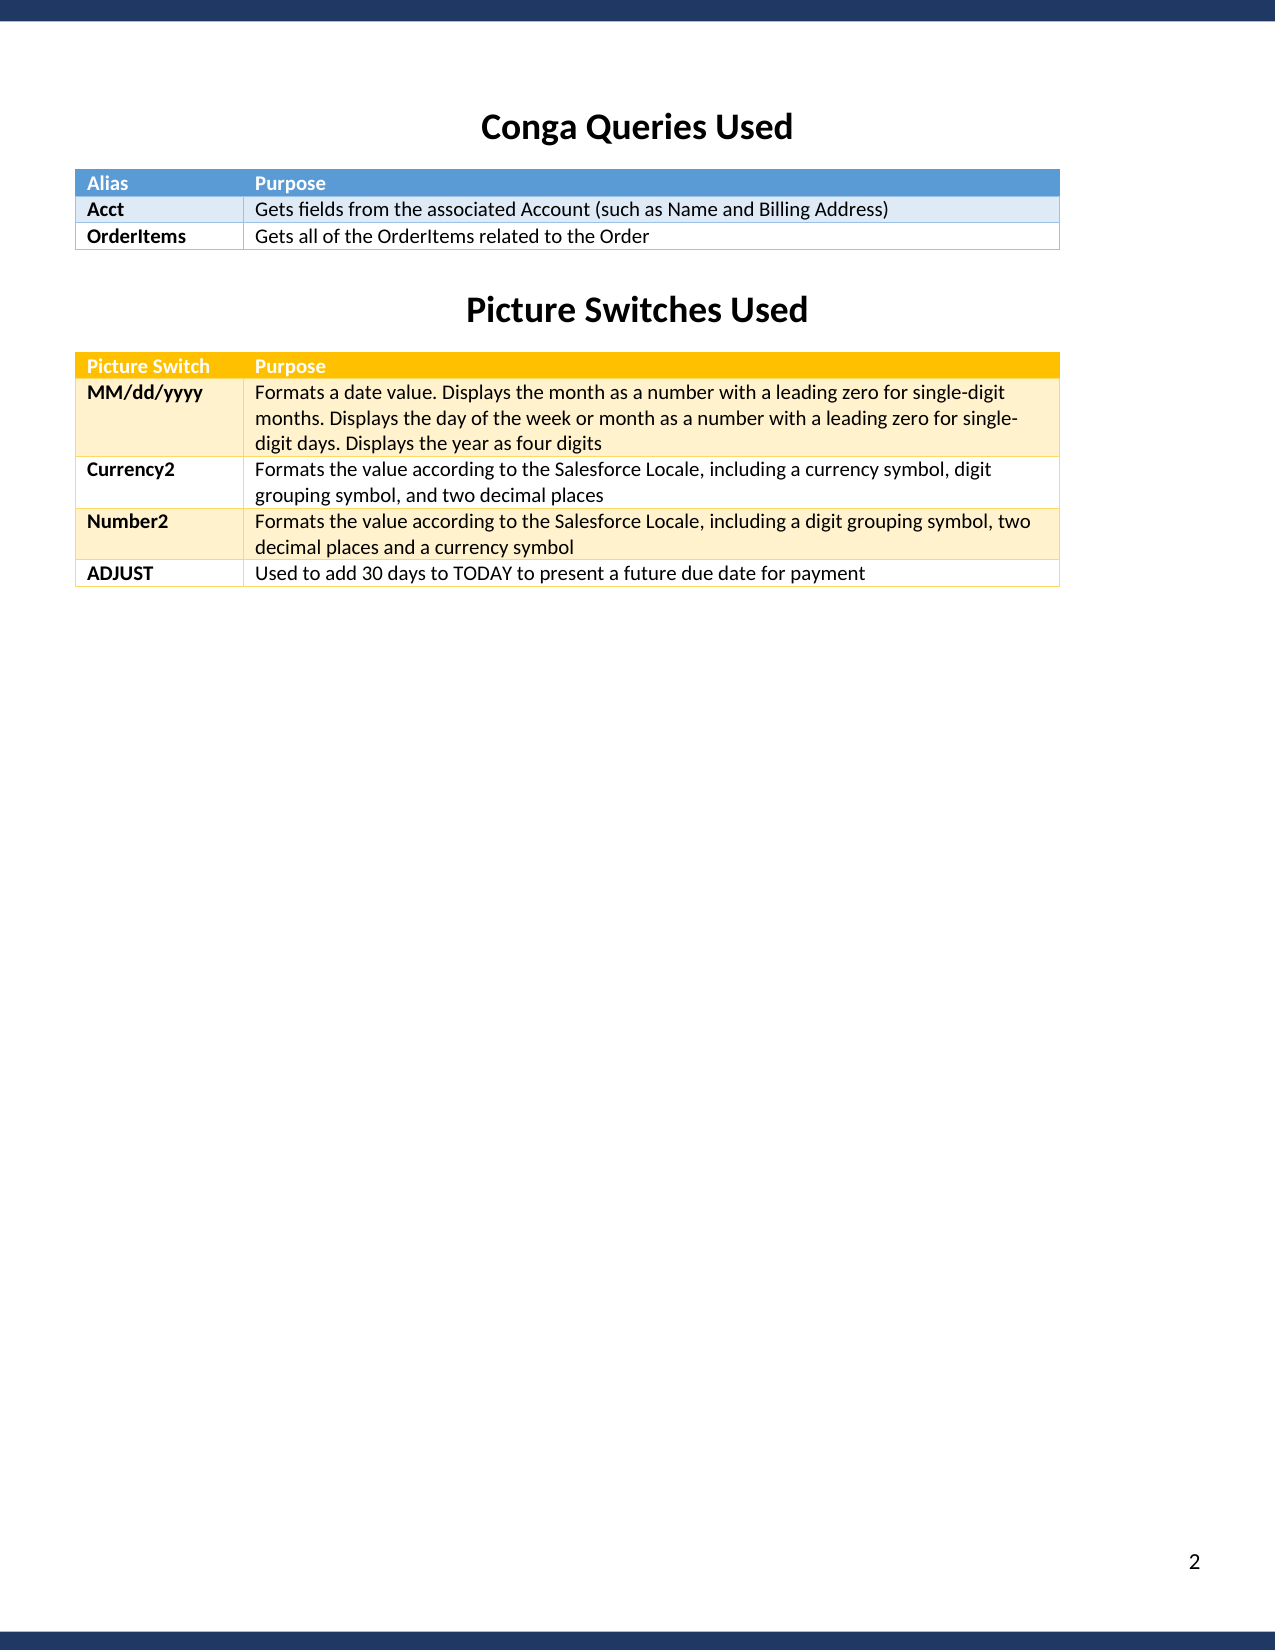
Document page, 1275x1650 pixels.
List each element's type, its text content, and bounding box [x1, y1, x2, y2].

table_header Picture Switch [76, 353, 243, 378]
table_cell Acct [76, 197, 243, 222]
table_cell Used to add 30 days to TODAY to present a future due date for payment [244, 560, 1059, 586]
table_cell Gets all of the OrderItems related to the Order [244, 223, 1059, 248]
table_cell ADJUST [76, 560, 243, 586]
text Picture Switches Used [75, 286, 1200, 332]
table_header Purpose [244, 353, 1059, 378]
table_cell Gets fields from the associated Account (such as Name and Billing Address) [244, 197, 1059, 222]
table_cell Formats the value according to the Salesforce Locale, including a digit grouping symbol, two decimal places and a currency symbol [244, 509, 1059, 559]
table_cell Currency2 [76, 457, 243, 507]
table_cell MM/dd/yyyy [76, 379, 243, 456]
table_cell Formats the value according to the Salesforce Locale, including a currency symbol, digit grouping symbol, and two decimal places [244, 457, 1059, 507]
table_header Alias [76, 170, 243, 196]
table_cell Formats a date value. Displays the month as a number with a leading zero for single-digit months. Displays the day of the week or month as a number with a leading zero for single-digit days. Displays the year as four digits [244, 379, 1059, 456]
table_cell Number2 [76, 509, 243, 559]
text Conga Queries Used [75, 103, 1200, 149]
table_header Purpose [244, 170, 1059, 196]
table_cell OrderItems [76, 223, 243, 248]
